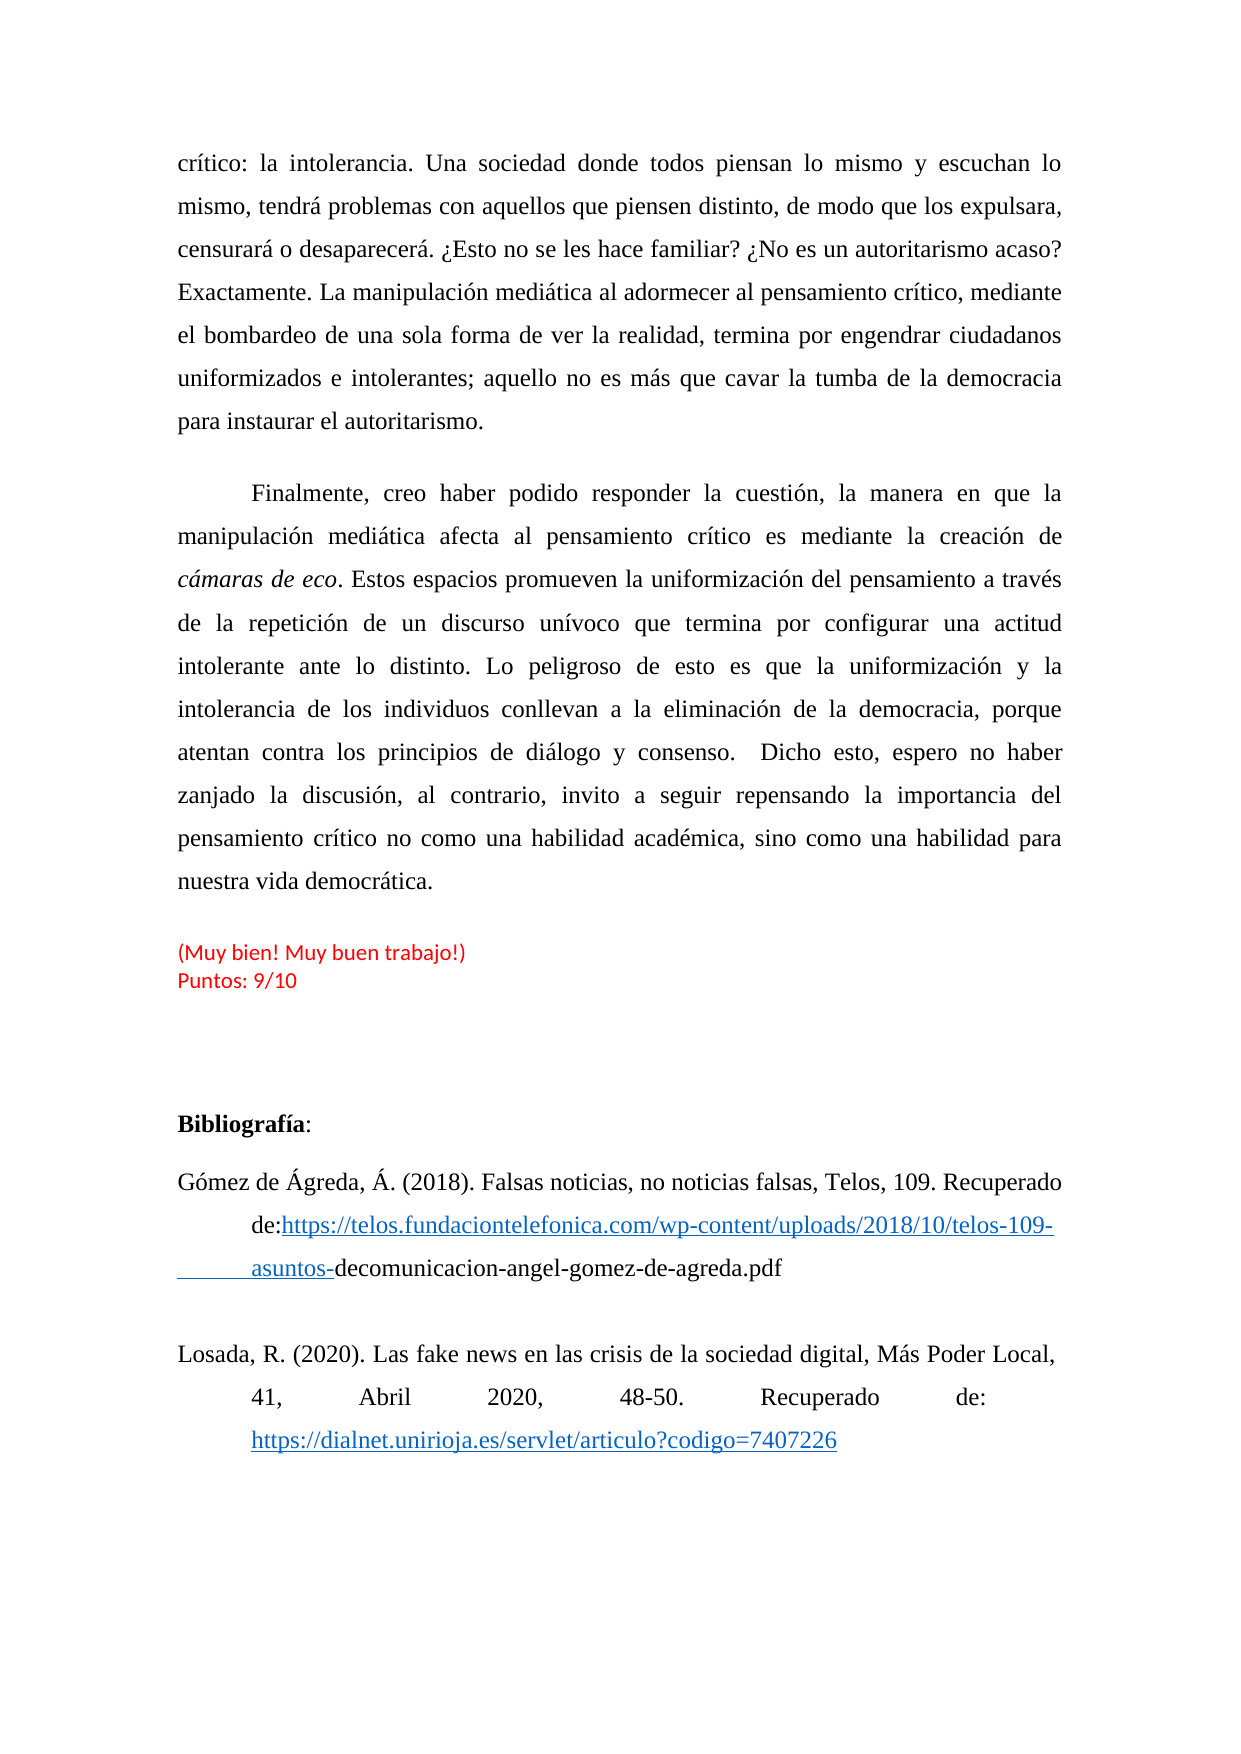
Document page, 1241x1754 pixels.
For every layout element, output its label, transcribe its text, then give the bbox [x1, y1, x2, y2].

text Finalmente, creo haber podido responder la cuestión, la manera en que la manipulación mediática afecta al pensamiento crítico es mediante la creación de cámaras de eco. Estos espacios promueven la uniformización del pensamiento a través de la repetición de un discurso unívoco que termina por configurar una actitud intolerante ante lo distinto. Lo peligroso de esto es que la uniformización y la intolerancia de los individuos conllevan a la eliminación de la democracia, porque atentan contra los principios de diálogo y consenso. Dicho esto, espero no haber zanjado la discusión, al contrario, invito a seguir repensando la importancia del pensamiento crítico no como una habilidad académica, sino como una habilidad para nuestra vida democrática. [177, 478, 1063, 895]
text Puntos: 9/10 [177, 966, 1063, 994]
text Gómez de Ágreda, Á. (2018). Falsas noticias, no noticias falsas, Telos, 109. Recuperado de:https://telos.fundaciontelefonica.com/wp-content/uploads/2018/10/telos-109- asuntos-decomunicacion-angel-gomez-de-agreda.pdf [177, 1167, 1063, 1282]
text Bibliografía: [177, 1109, 1063, 1138]
text Losada, R. (2020). Las fake news en las crisis de la sociedad digital, Más Poder Local, 41, Abril 2020, 48-50. Recuperado de: https://dialnet.unirioja.es/servlet/articulo?codigo=7407226 [177, 1339, 1063, 1454]
text (Muy bien! Muy buen trabajo!) [177, 938, 1063, 966]
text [177, 148, 1063, 435]
